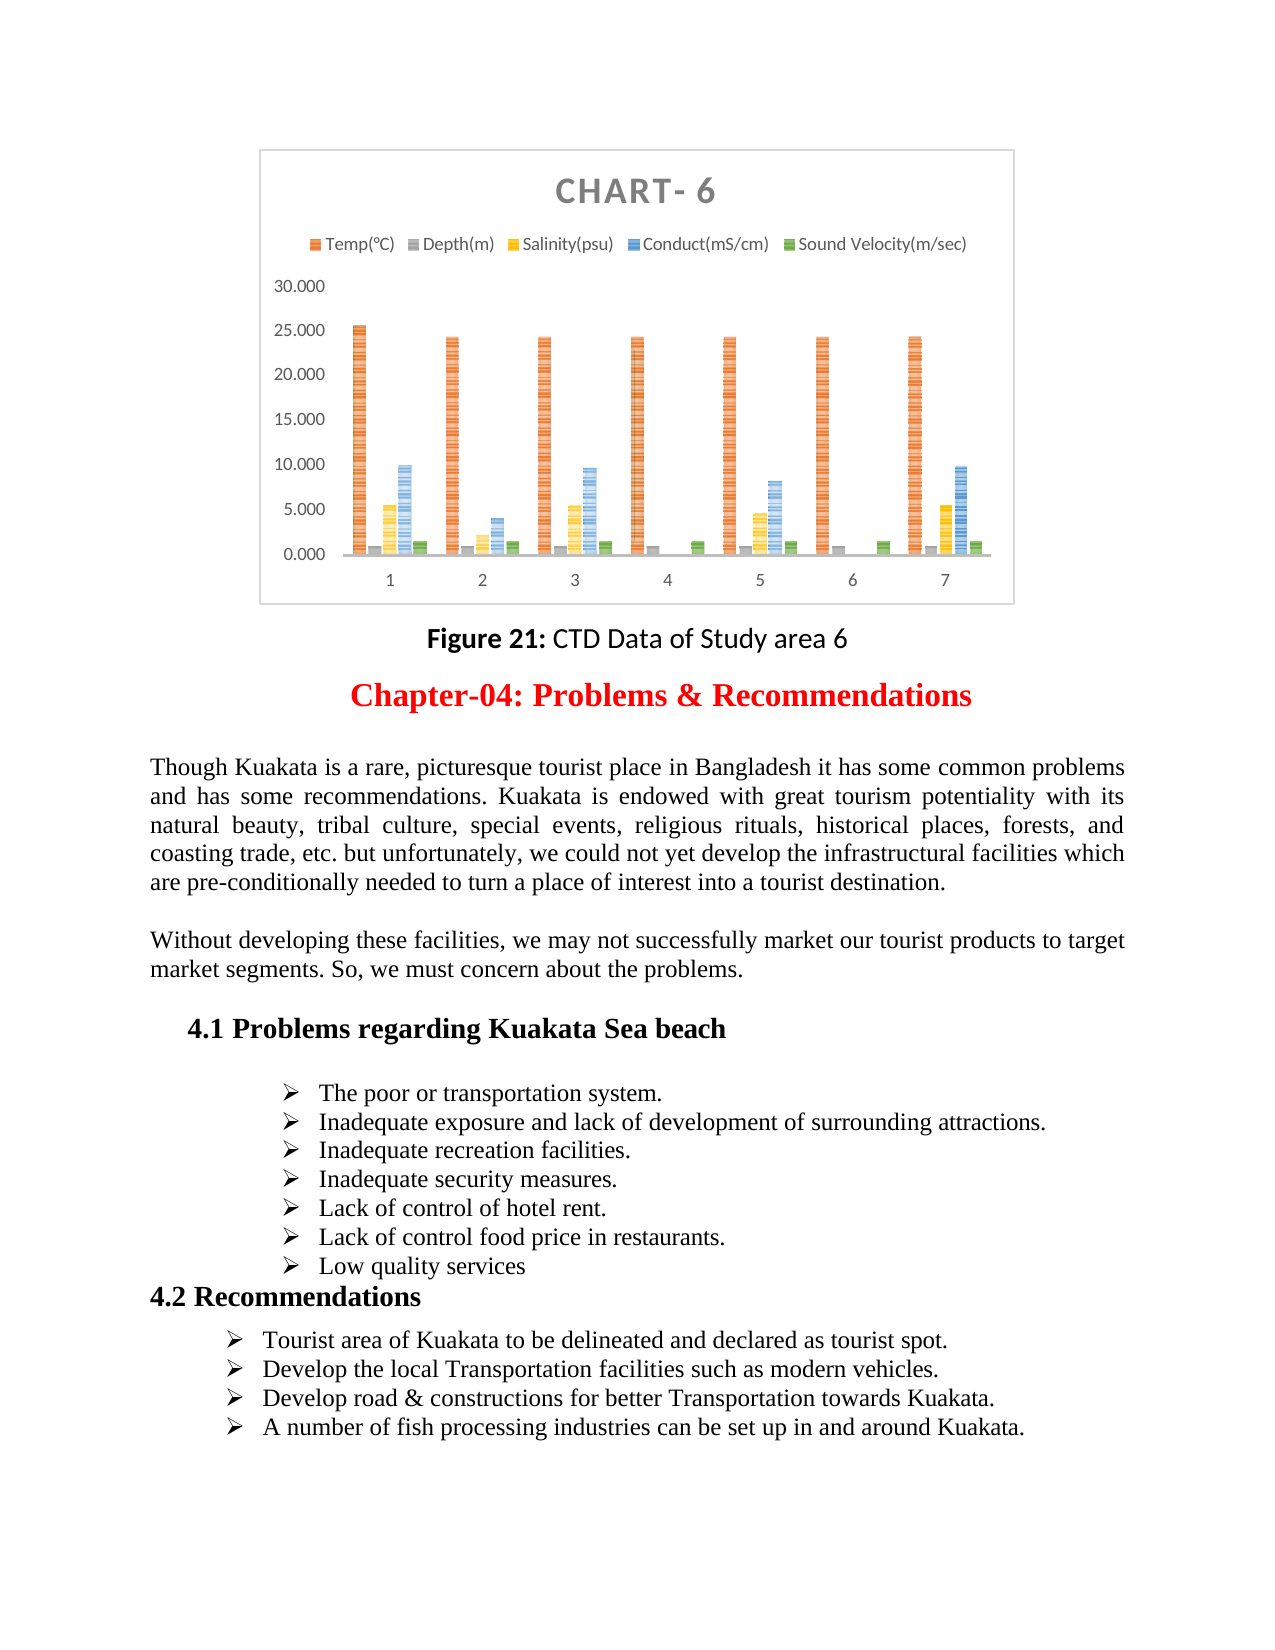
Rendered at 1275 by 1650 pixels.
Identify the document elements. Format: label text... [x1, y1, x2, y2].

list Develop road & constructions for better Transportation towards Kuakata. [225, 1383, 1162, 1412]
picture [628, 239, 640, 251]
list Lack of control of hotel rent. [281, 1193, 1162, 1222]
picture [408, 239, 419, 251]
list Develop the local Transportation facilities such as modern vehicles. [225, 1354, 1162, 1383]
list The poor or transportation system. [281, 1078, 1162, 1107]
subtitle Chapter-04: Problems & Recommendations [197, 676, 1125, 714]
list Tourist area of Kuakata to be delineated and declared as tourist spot. [225, 1325, 1162, 1354]
subtitle Problems regarding Kuakata Sea beach [187, 1011, 1162, 1045]
picture [784, 239, 795, 251]
subtitle Recommendations [150, 1279, 1162, 1313]
picture [310, 239, 321, 251]
text Figure 21: CTD Data of Study area 6 [171, 621, 1105, 656]
text Without developing these facilities, we may not successfully market our tourist products to target market segments. So, we must concern about the problems. [150, 925, 1125, 982]
picture [353, 325, 982, 554]
list Inadequate security measures. [281, 1164, 1162, 1193]
list Inadequate recreation facilities. [281, 1136, 1162, 1164]
list Lack of control food price in restaurants. [281, 1222, 1162, 1251]
list A number of fish processing industries can be set up in and around Kuakata. [225, 1412, 1162, 1440]
text Though Kuakata is a rare, picturesque tourist place in Bangladesh it has some common problems and has some recommendations. Kuakata is endowed with great tourism potentiality with its natural beauty, tribal culture, special events, religious rituals, historical places, forests, and coasting trade, etc. but unfortunately, we could not yet develop the infrastructural facilities which are pre-conditionally needed to turn a place of interest into a tourist destination. [150, 752, 1125, 896]
picture [508, 239, 519, 251]
list Low quality services [281, 1251, 1162, 1279]
list Inadequate exposure and lack of development of surrounding attractions. [281, 1107, 1162, 1136]
